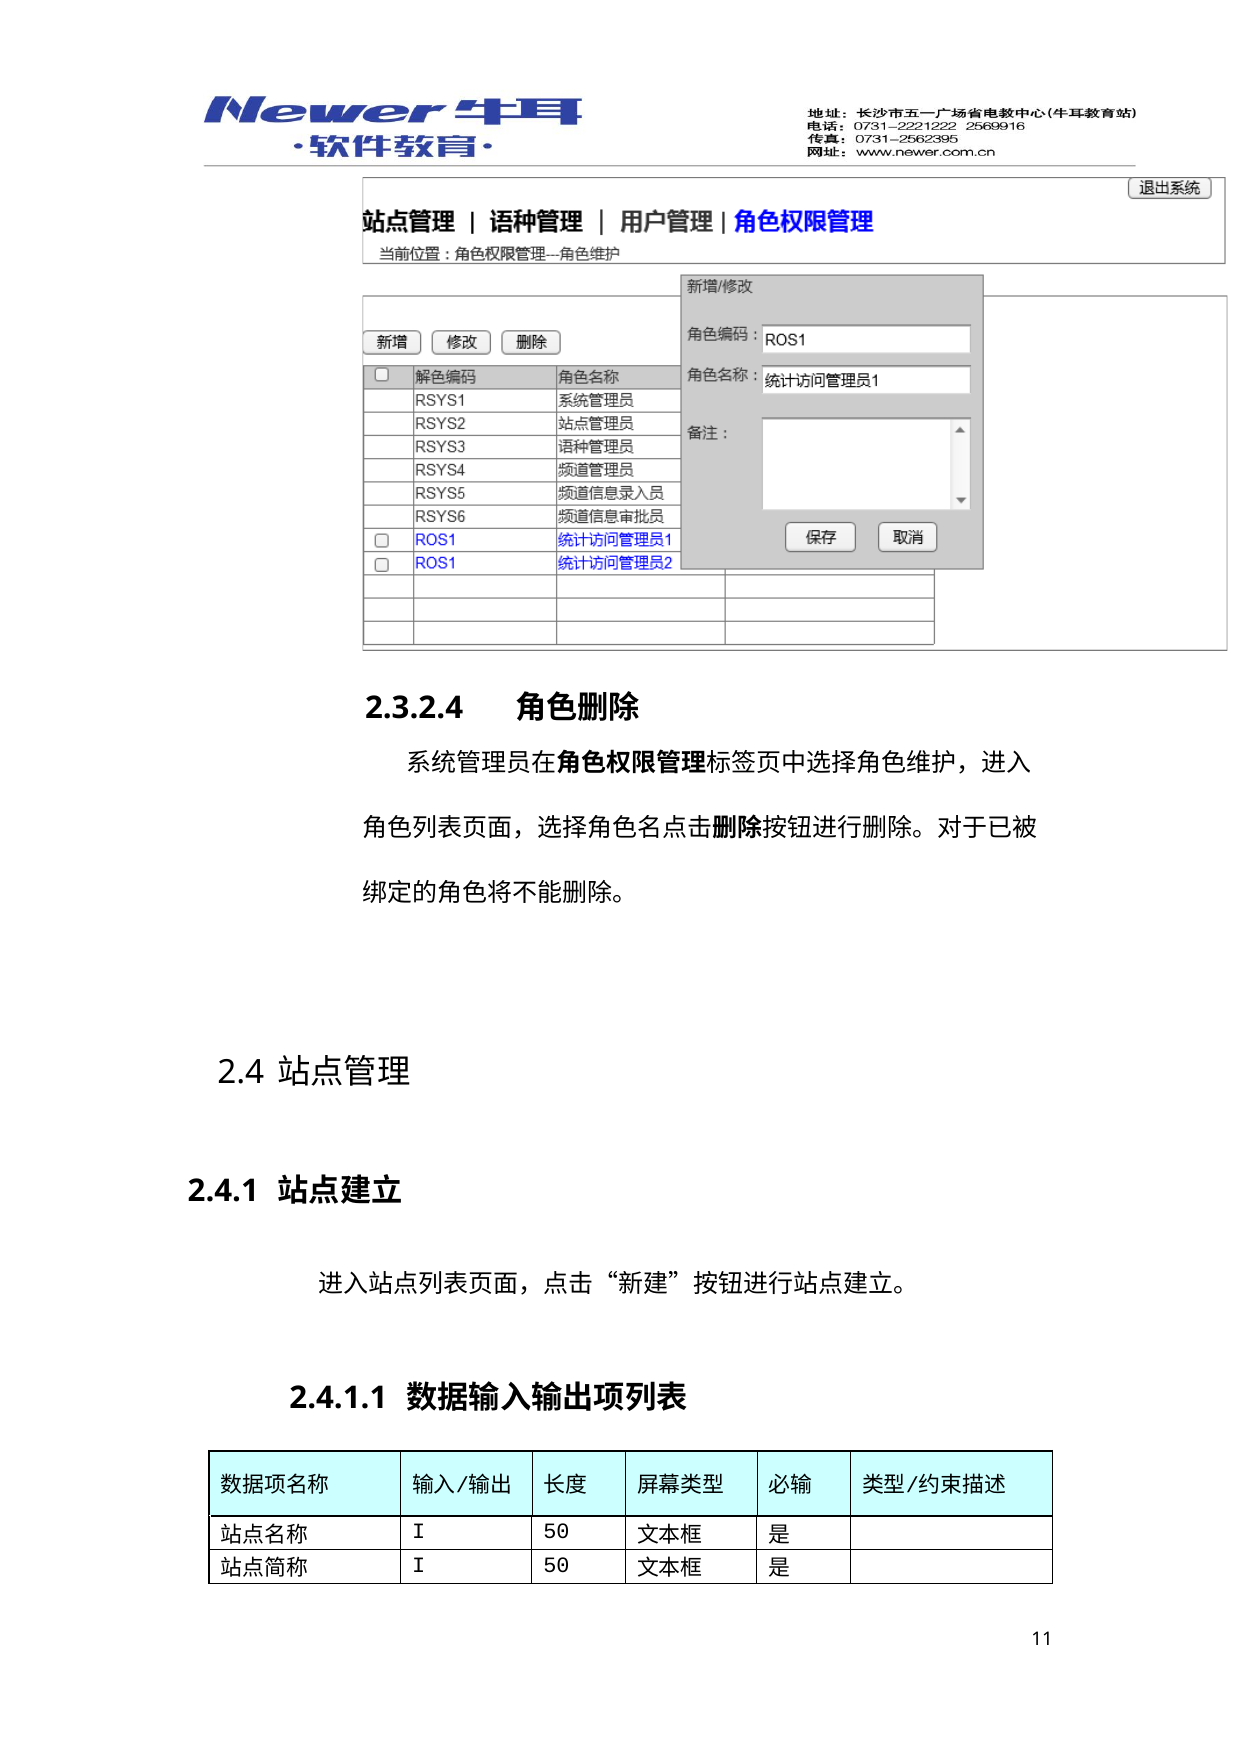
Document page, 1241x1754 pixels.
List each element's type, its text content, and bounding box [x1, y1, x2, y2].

table_cell 50 [532, 1550, 625, 1582]
picture [362, 177, 1228, 651]
picture [187, 88, 1152, 167]
table_cell 文本框 [626, 1550, 756, 1582]
table_header 数据项名称 [210, 1452, 400, 1515]
table_cell 文本框 [626, 1517, 756, 1549]
table_cell 是 [757, 1550, 850, 1582]
table_cell [851, 1517, 1052, 1549]
table_header 类型/约束描述 [851, 1452, 1052, 1515]
subtitle 站点建立 [187, 1155, 1053, 1220]
table_cell I [401, 1517, 531, 1549]
table_header 屏幕类型 [626, 1452, 757, 1515]
subtitle 角色删除 [365, 683, 1053, 728]
subtitle 站点管理 [217, 1037, 1053, 1102]
text 系统管理员在角色权限管理标签页中选择角色维护，进入角色列表页面，选择角色名点击删除按钮进行删除。对于已被绑定的角色将不能删除。 [362, 728, 1053, 923]
table_cell 站点简称 [210, 1550, 400, 1582]
table_cell 站点名称 [210, 1517, 400, 1549]
table_cell I [401, 1550, 531, 1582]
text 进入站点列表页面，点击“新建”按钮进行站点建立。 [275, 1249, 1053, 1314]
table_header 长度 [533, 1452, 625, 1515]
table_cell 是 [757, 1517, 850, 1549]
table_cell 50 [532, 1517, 625, 1549]
subtitle 数据输入输出项列表 [289, 1372, 1053, 1417]
table_header 必输 [758, 1452, 850, 1515]
table_header 输入/输出 [401, 1452, 532, 1515]
table_cell [851, 1550, 1052, 1582]
